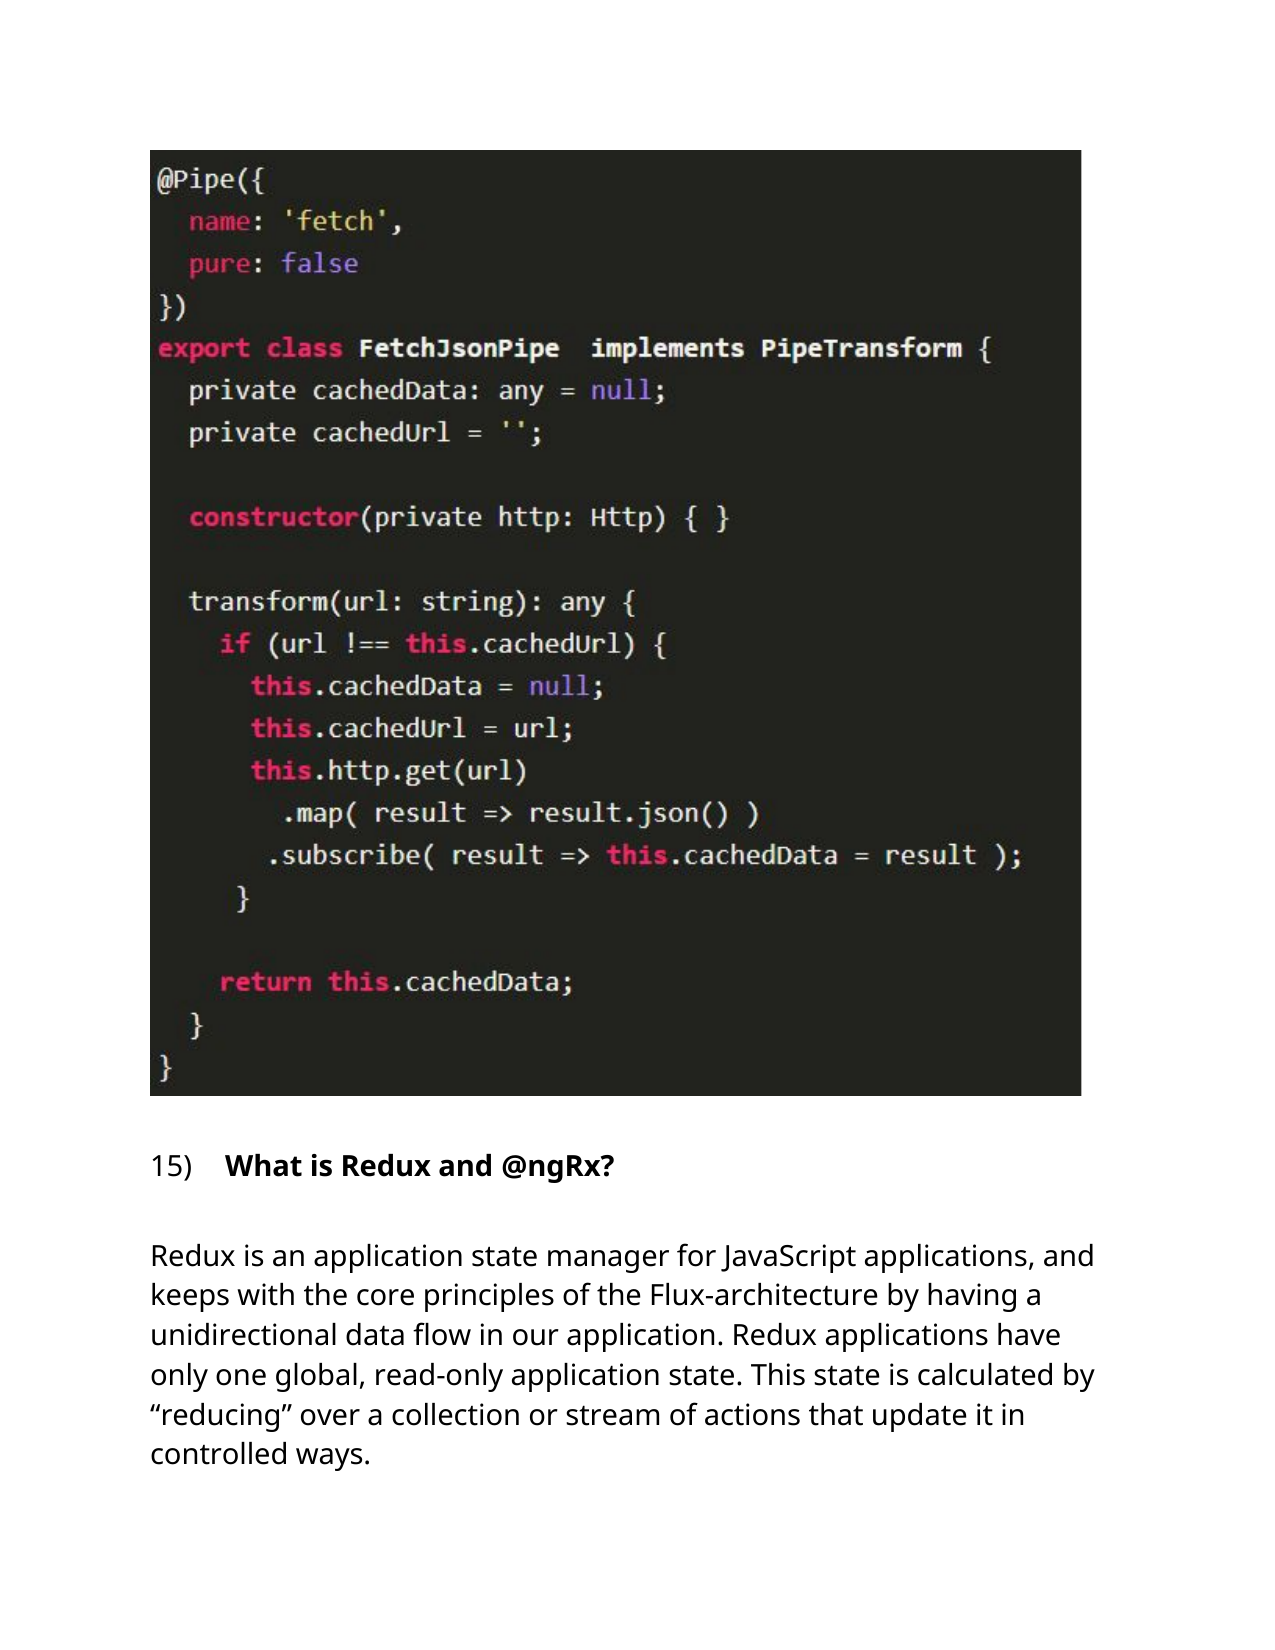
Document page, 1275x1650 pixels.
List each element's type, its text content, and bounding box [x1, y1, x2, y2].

picture [150, 150, 1082, 1096]
list What is Redux and @ngRx? [150, 1145, 1125, 1185]
text Redux is an application state manager for JavaScript applications, and keeps with the core principles of the Flux-architecture by having a unidirectional data flow in our application. Redux applications have only one global, read-only application state. This state is calculated by “reducing” over a collection or stream of actions that update it in controlled ways. [150, 1235, 1125, 1473]
